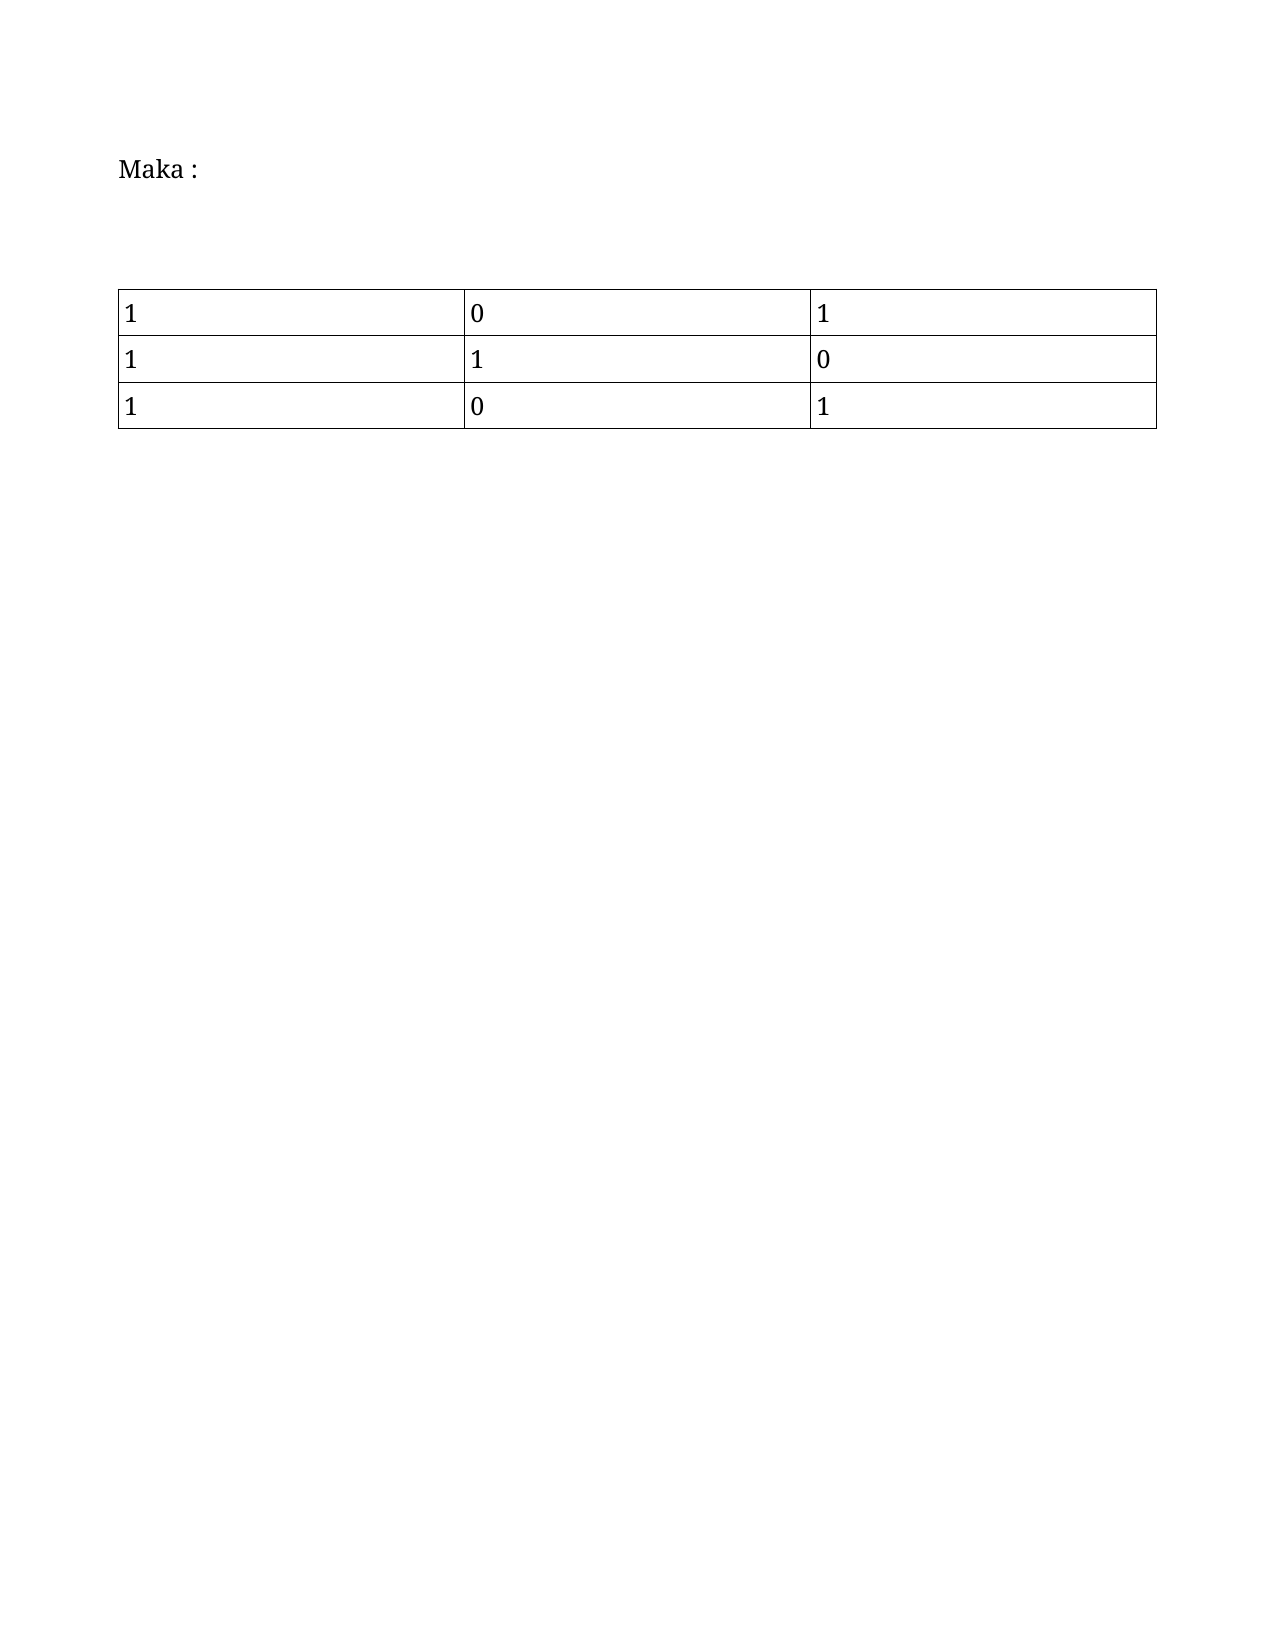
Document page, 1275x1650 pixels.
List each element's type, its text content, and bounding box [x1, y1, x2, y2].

table_header 0 [465, 290, 810, 335]
table_cell 1 [811, 383, 1156, 428]
table_cell 0 [811, 336, 1156, 382]
table_header 1 [811, 290, 1156, 335]
table_cell 1 [119, 383, 464, 428]
text Maka : [118, 152, 1157, 186]
table_cell 1 [119, 336, 464, 382]
table_cell 0 [465, 383, 810, 428]
table_cell 1 [465, 336, 810, 382]
table_header 1 [119, 290, 464, 335]
